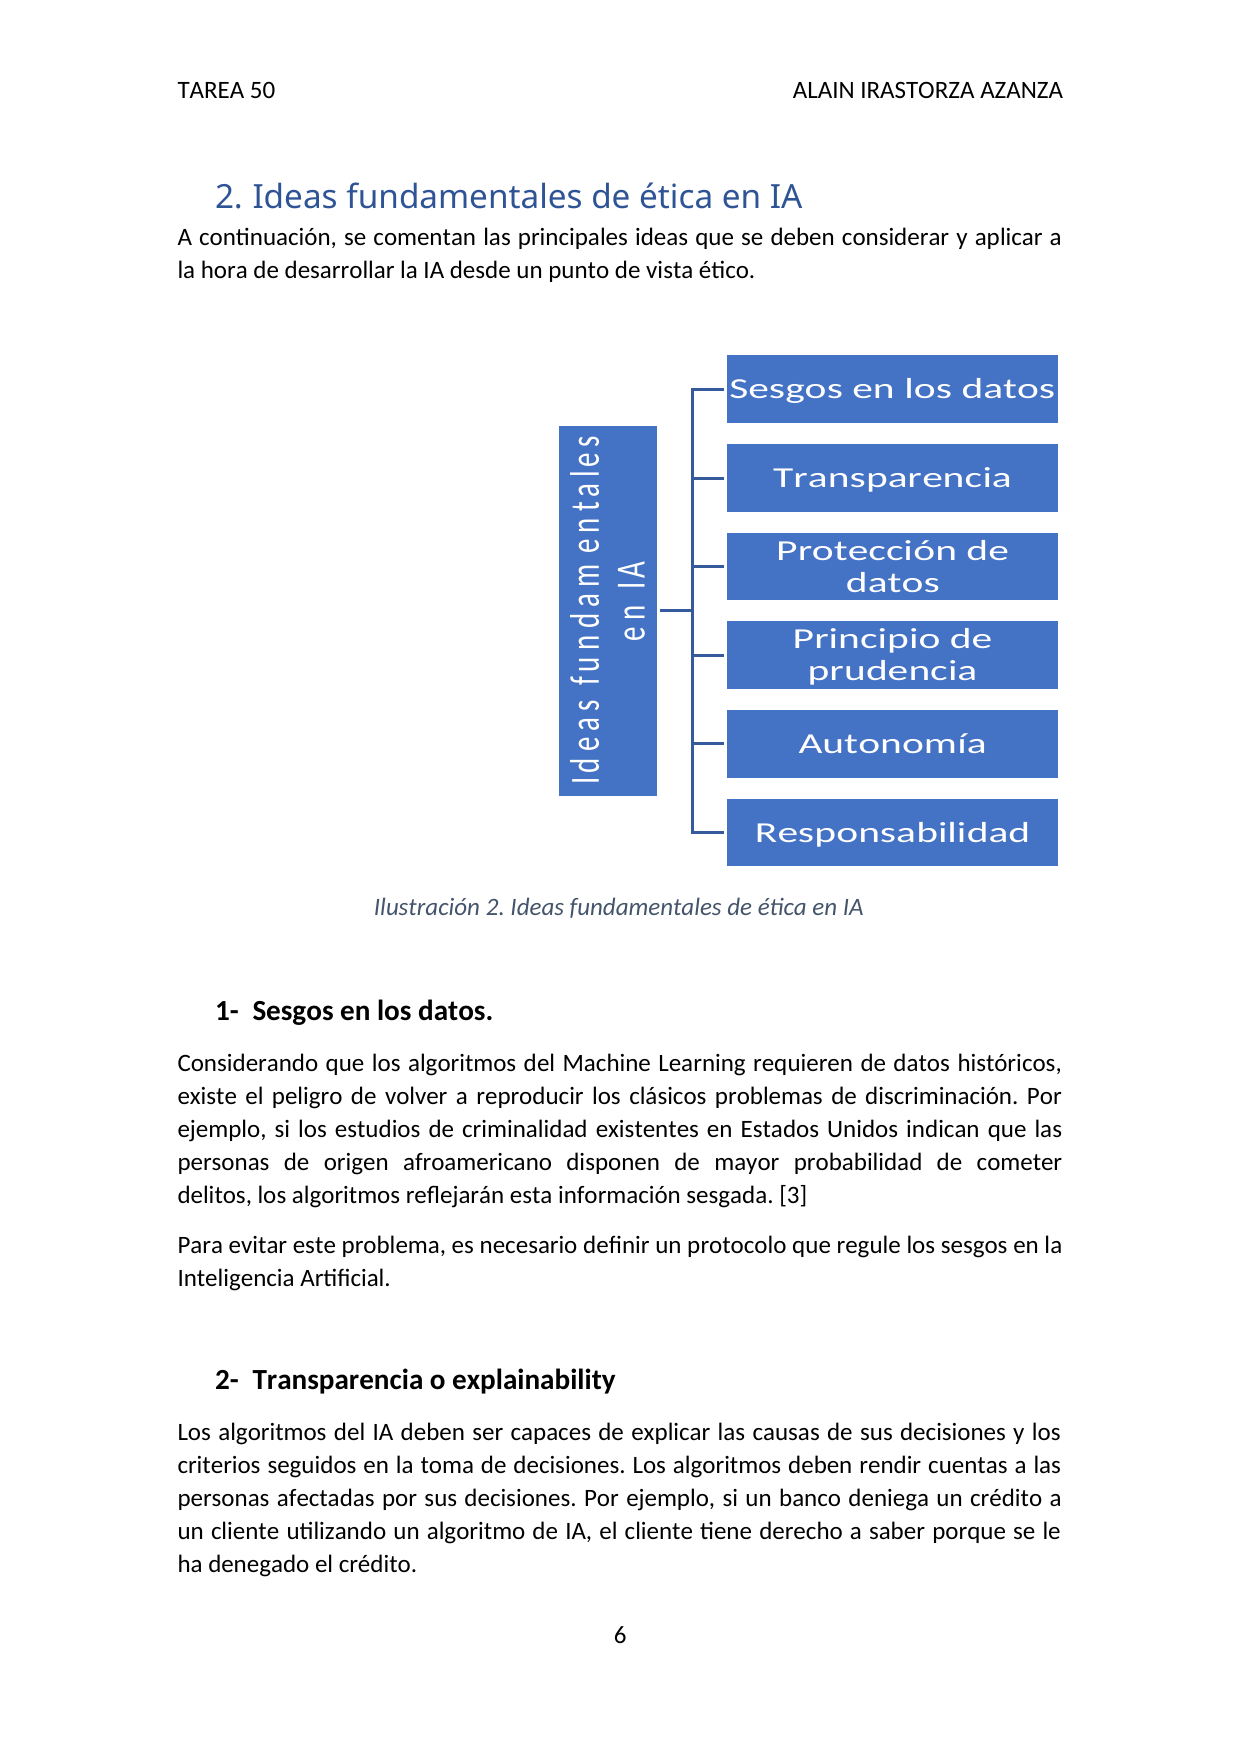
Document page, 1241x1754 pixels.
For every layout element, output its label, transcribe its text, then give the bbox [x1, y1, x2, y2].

text Considerando que los algoritmos del Machine Learning requieren de datos históricos, existe el peligro de volver a reproducir los clásicos problemas de discriminación. Por ejemplo, si los estudios de criminalidad existentes en Estados Unidos indican que las personas de origen afroamericano disponen de mayor probabilidad de cometer delitos, los algoritmos reflejarán esta información sesgada. [3] [177, 1048, 1063, 1210]
text A continuación, se comentan las principales ideas que se deben considerar y aplicar a la hora de desarrollar la IA desde un punto de vista ético. [177, 222, 1063, 285]
subtitle Ideas fundamentales de ética en IA [215, 173, 1063, 218]
list Sesgos en los datos. [215, 992, 1063, 1028]
text Para evitar este problema, es necesario definir un protocolo que regule los sesgos en la Inteligencia Artificial. [177, 1229, 1063, 1292]
list Transparencia o explainability [215, 1361, 1063, 1397]
text Ilustración 2. Ideas fundamentales de ética en IA [177, 892, 1063, 922]
text Los algoritmos del IA deben ser capaces de explicar las causas de sus decisiones y los criterios seguidos en la toma de decisiones. Los algoritmos deben rendir cuentas a las personas afectadas por sus decisiones. Por ejemplo, si un banco deniega un crédito a un cliente utilizando un algoritmo de IA, el cliente tiene derecho a saber porque se le ha denegado el crédito. [177, 1416, 1063, 1578]
